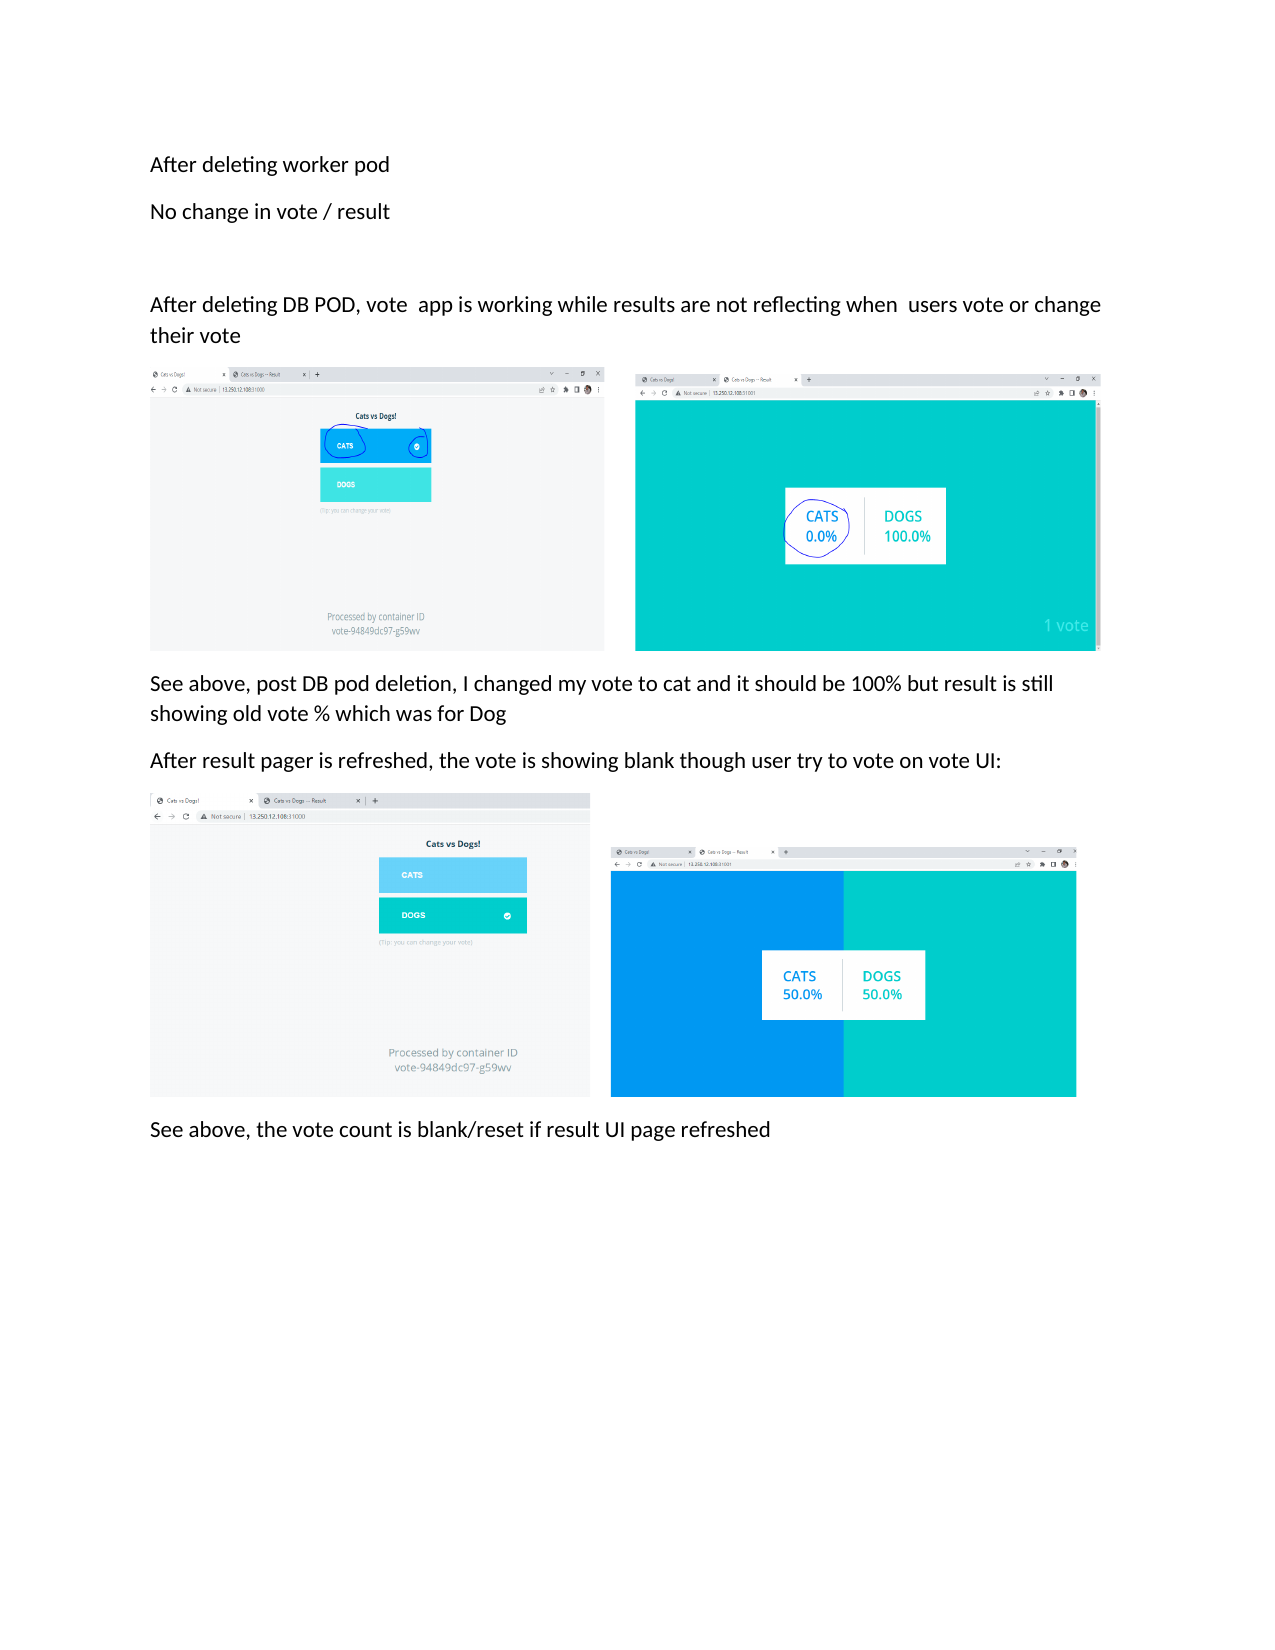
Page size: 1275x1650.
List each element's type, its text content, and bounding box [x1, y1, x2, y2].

picture [610, 847, 1077, 1097]
text See above, the vote count is blank/reset if result UI page refreshed [150, 1115, 1125, 1143]
text No change in vote / result [150, 197, 1125, 225]
text After deleting worker pod [150, 150, 1125, 178]
picture [635, 374, 1101, 651]
picture [150, 793, 590, 1097]
picture [150, 367, 605, 651]
text After result pager is refreshed, the vote is showing blank though user try to vote on vote UI: [150, 746, 1125, 774]
text After deleting DB POD, vote app is working while results are not reflecting when users vote or change their vote [150, 291, 1125, 349]
text See above, post DB pod deletion, I changed my vote to cat and it should be 100% but result is still showing old vote % which was for Dog [150, 669, 1125, 728]
